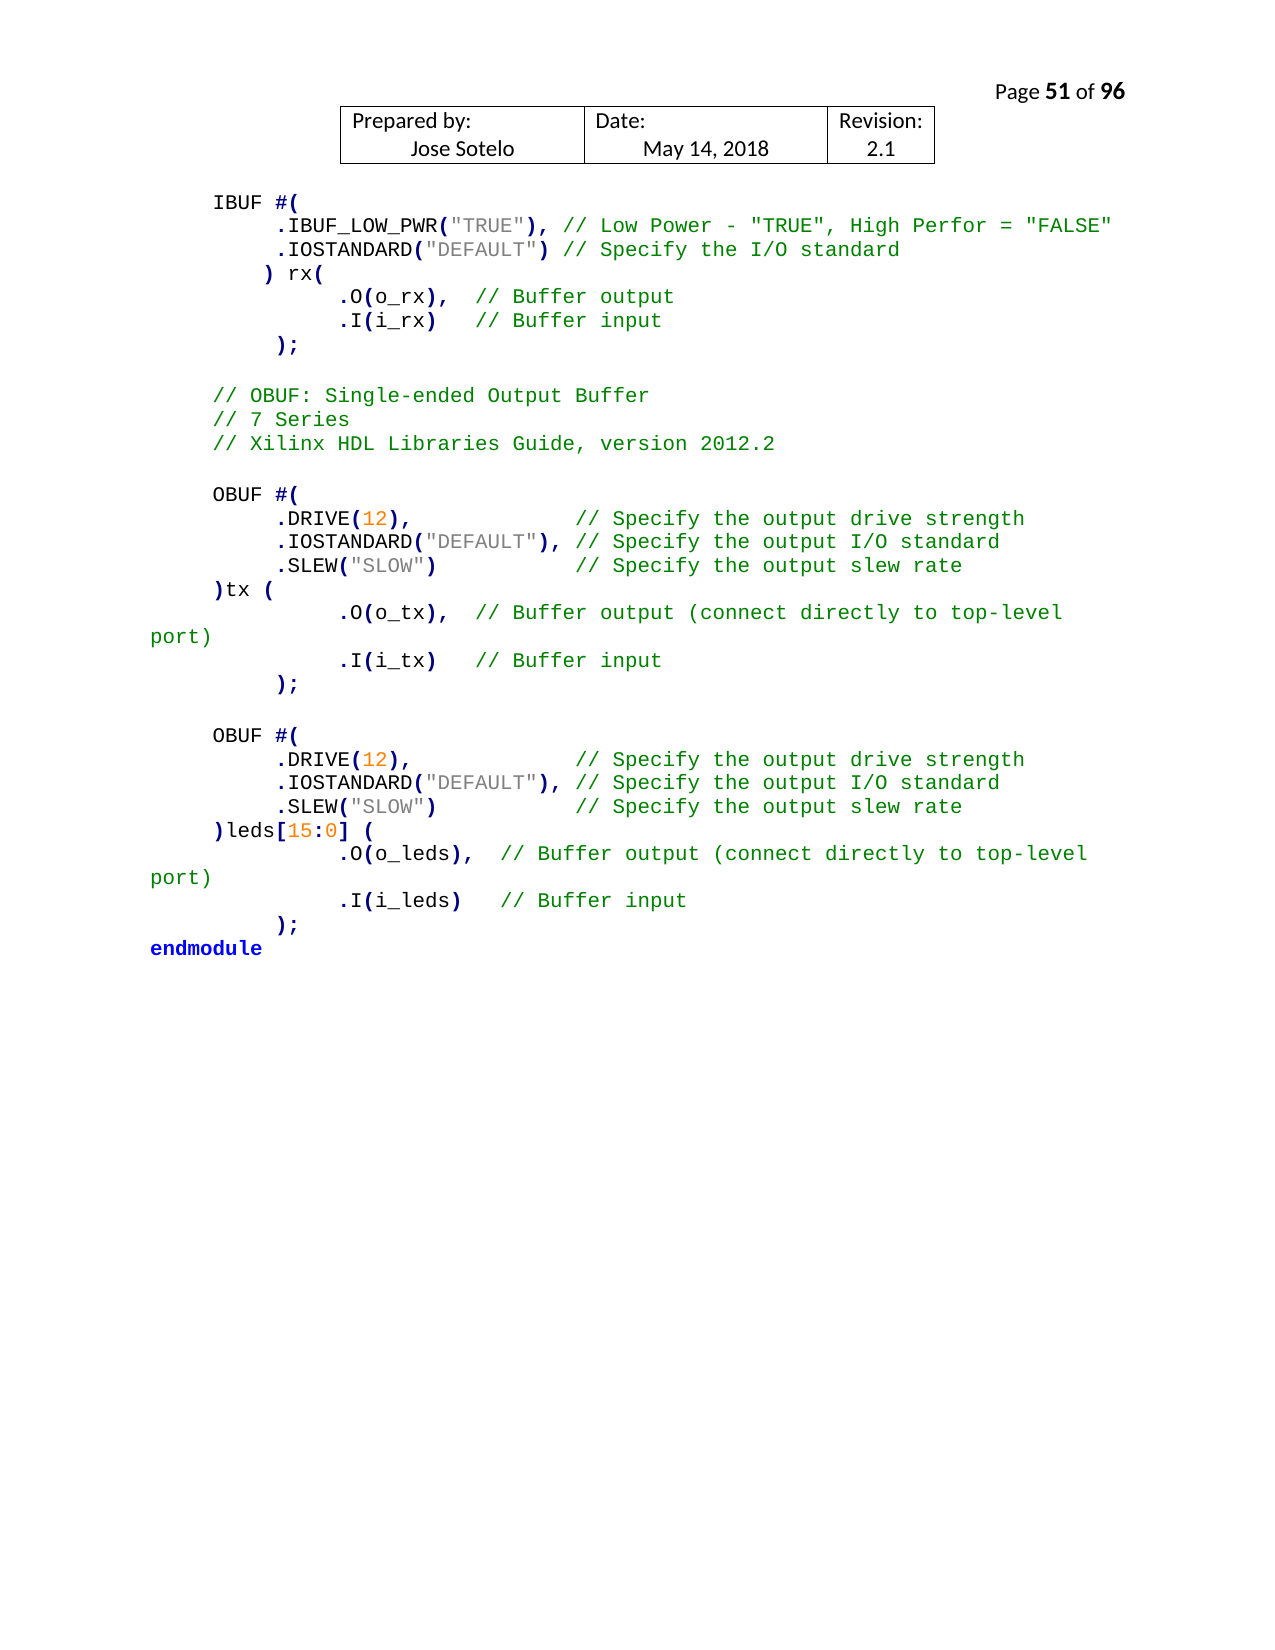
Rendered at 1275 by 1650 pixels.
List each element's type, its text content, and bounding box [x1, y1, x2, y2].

text .I(i_rx) // Buffer input [150, 310, 1125, 333]
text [150, 239, 1125, 263]
text .SLEW("SLOW") // Specify the output slew rate [150, 555, 1125, 579]
text ); [150, 673, 1125, 697]
text .I(i_leds) // Buffer input [150, 891, 1125, 914]
text .IOSTANDARD("DEFAULT"), // Specify the output I/O standard [150, 772, 1125, 796]
text // 7 Series [150, 409, 1125, 432]
text ); [150, 333, 1125, 357]
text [150, 215, 1125, 239]
text .O(o_leds), // Buffer output (connect directly to top-level port) [150, 843, 1125, 891]
text endmodule [150, 938, 1125, 961]
text .IOSTANDARD("DEFAULT"), // Specify the output I/O standard [150, 531, 1125, 555]
text )tx ( [150, 579, 1125, 602]
text .I(i_tx) // Buffer input [150, 650, 1125, 673]
text // Xilinx HDL Libraries Guide, version 2012.2 [150, 432, 1125, 456]
text .DRIVE(12), // Specify the output drive strength [150, 508, 1125, 531]
text // OBUF: Single-ended Output Buffer [150, 385, 1125, 409]
text )leds[15:0] ( [150, 819, 1125, 843]
text OBUF #( [150, 484, 1125, 508]
text .O(o_tx), // Buffer output (connect directly to top-level port) [150, 602, 1125, 650]
text .SLEW("SLOW") // Specify the output slew rate [150, 796, 1125, 819]
text .O(o_rx), // Buffer output [150, 286, 1125, 310]
text IBUF #( [150, 192, 1125, 215]
text .DRIVE(12), // Specify the output drive strength [150, 749, 1125, 772]
text ); [150, 914, 1125, 938]
text ) rx( [150, 263, 1125, 286]
text OBUF #( [150, 725, 1125, 749]
